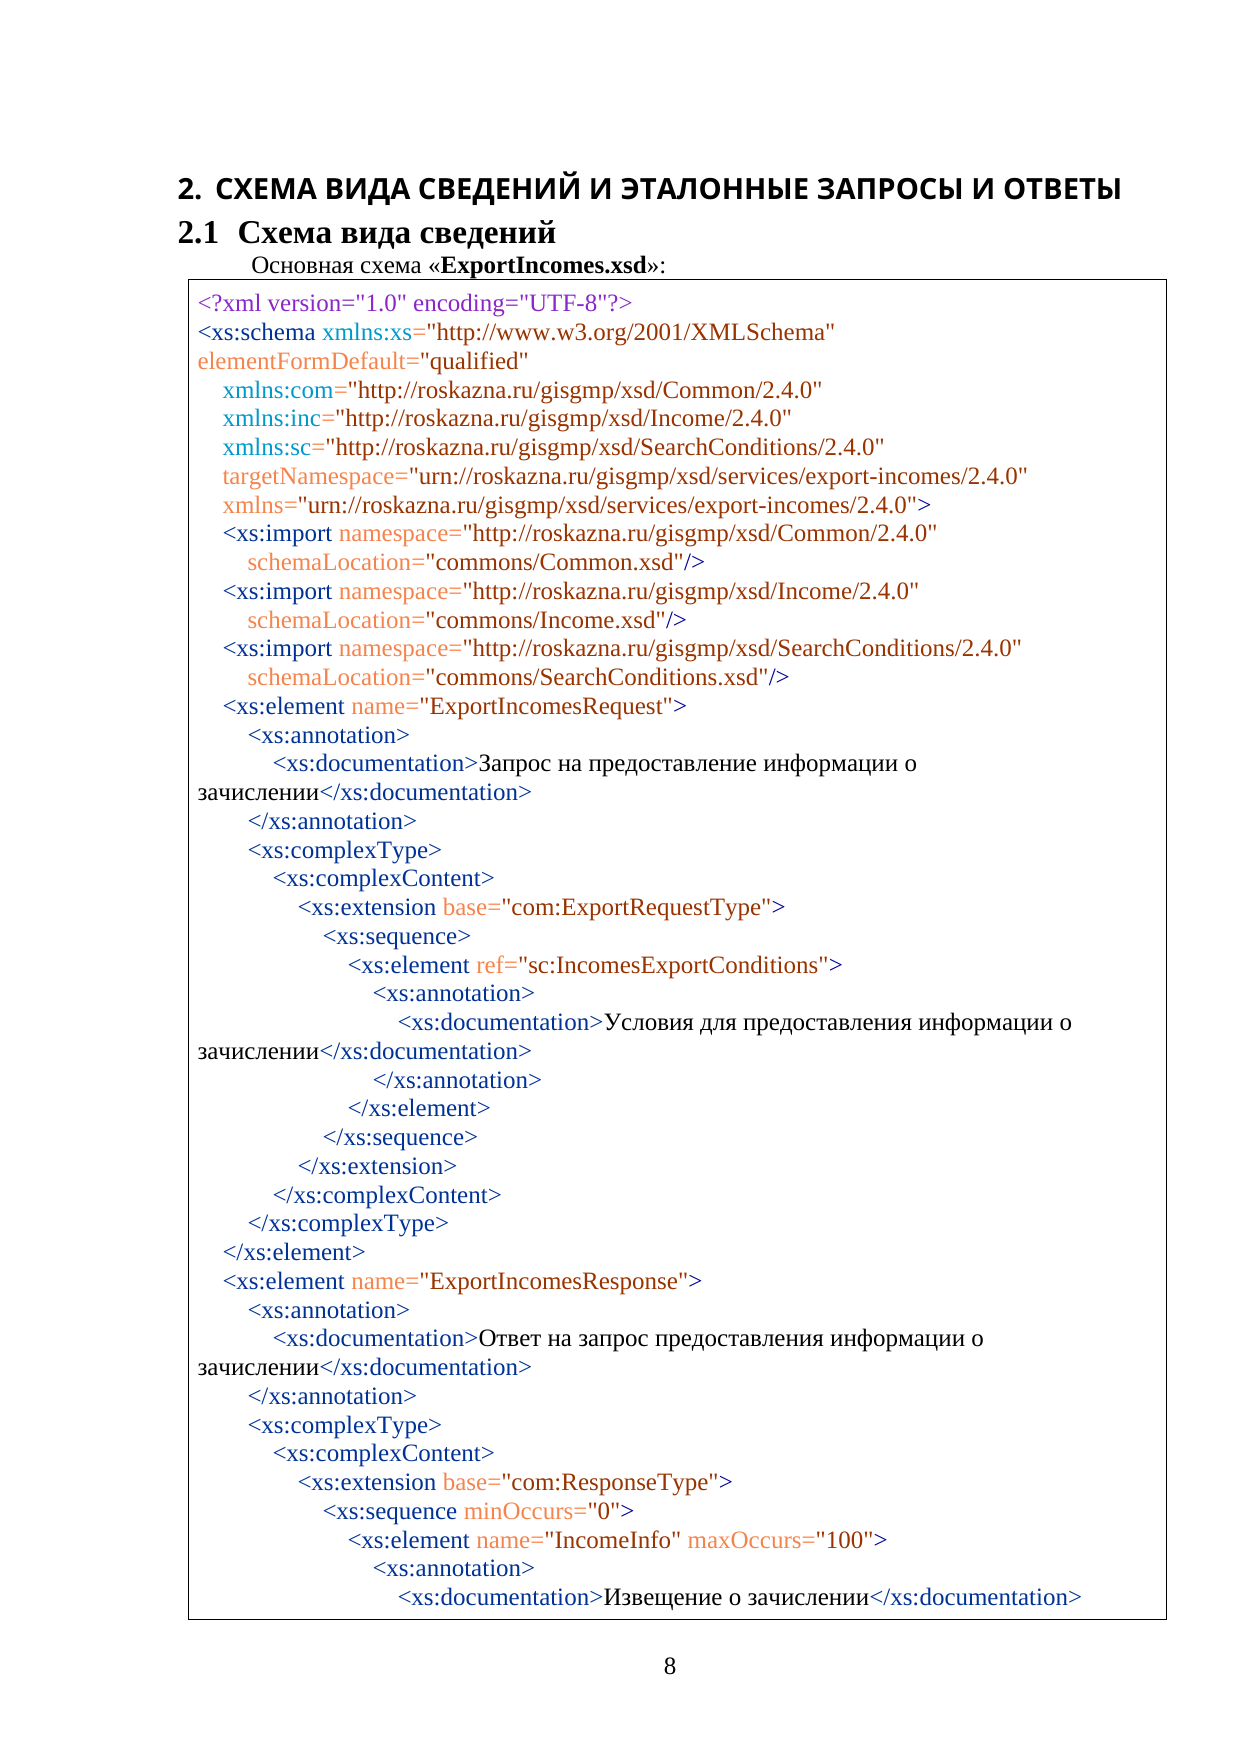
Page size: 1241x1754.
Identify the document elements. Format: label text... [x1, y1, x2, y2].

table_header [189, 280, 1166, 1619]
subtitle Схема вида сведений и эталонные запросы и ответы [177, 168, 1162, 208]
text Основная схема «ExportIncomes.xsd»: [177, 250, 1162, 279]
subtitle Схема вида сведений [177, 212, 1162, 250]
